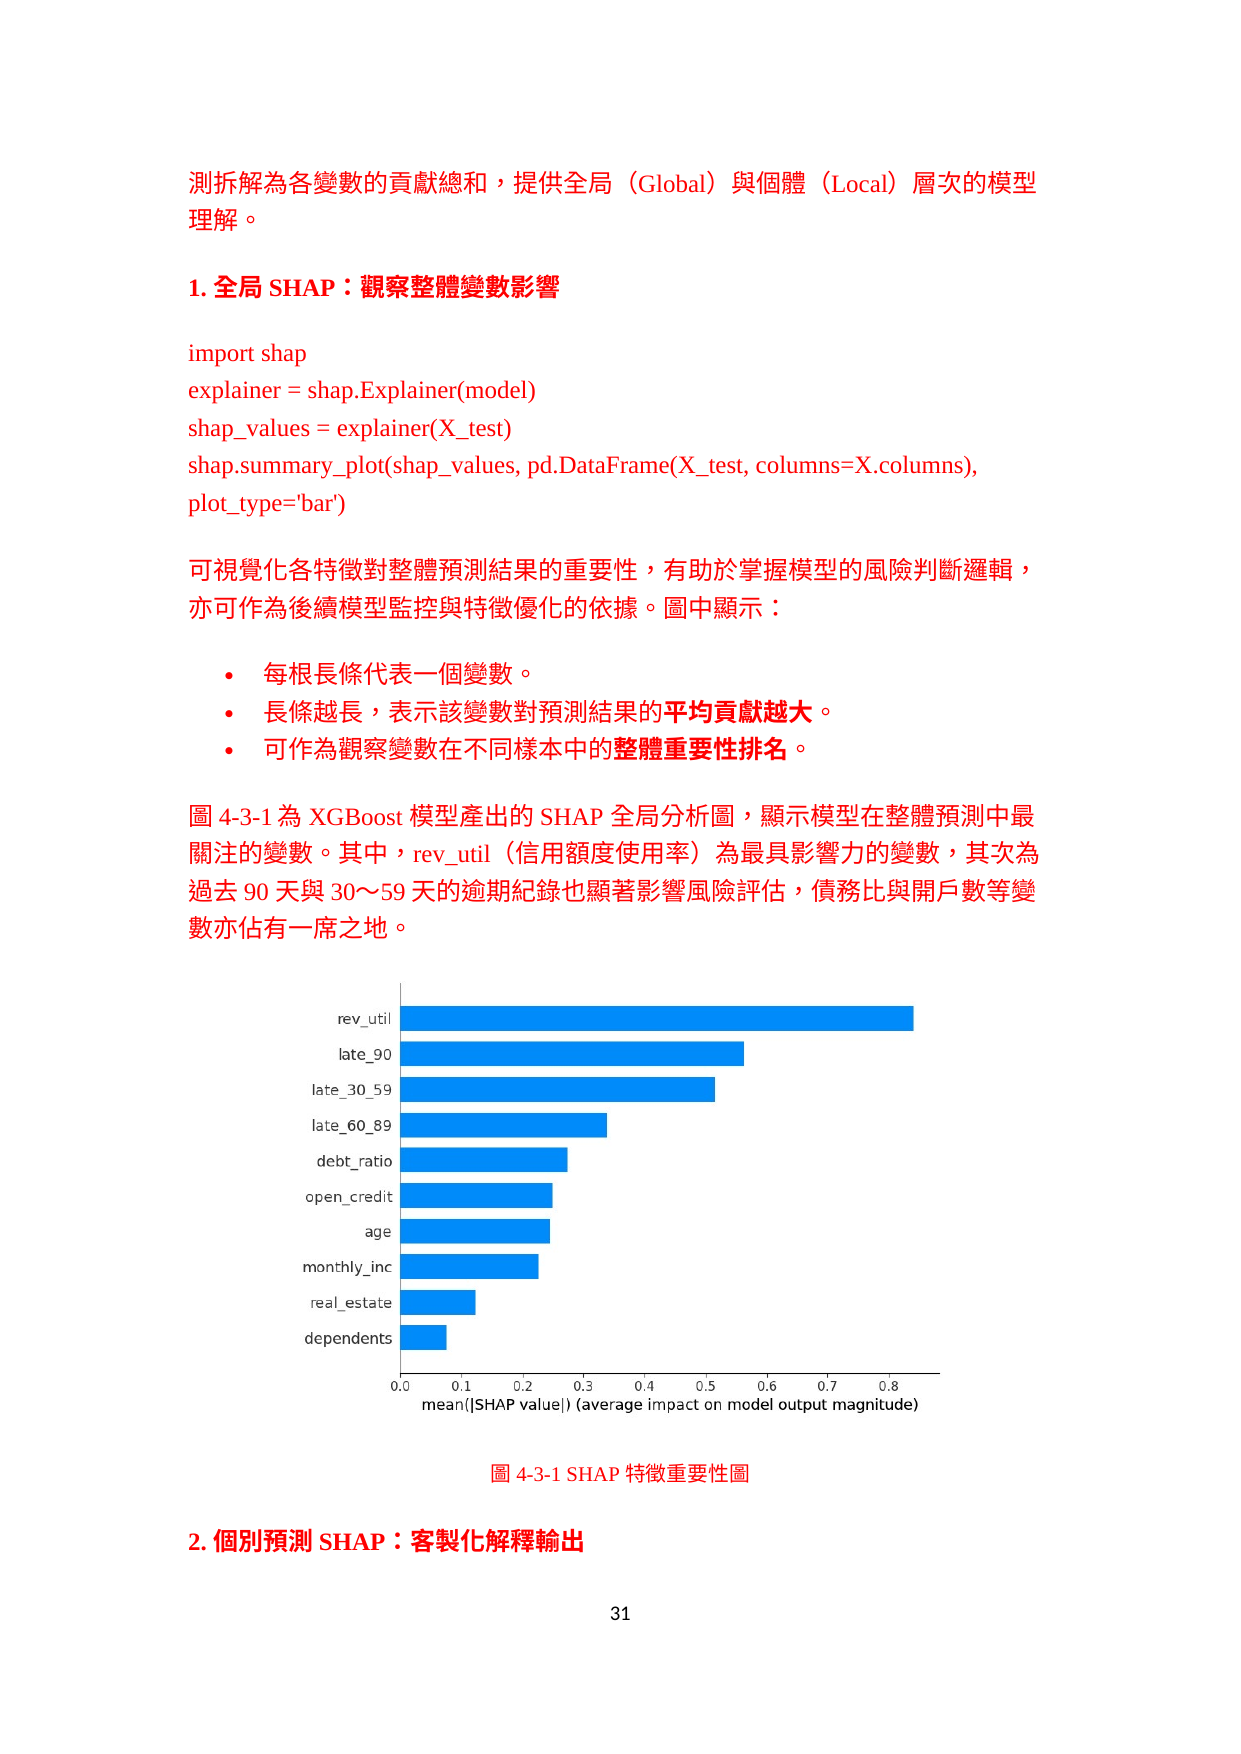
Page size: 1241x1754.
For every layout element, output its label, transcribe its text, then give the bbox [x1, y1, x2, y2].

text 1. 全局 SHAP：觀察整體變數影響 [188, 267, 1052, 304]
list 長條越長，表示該變數對預測結果的平均貢獻越大。 [225, 692, 1052, 729]
text 可視覺化各特徵對整體預測結果的重要性，有助於掌握模型的風險判斷邏輯，亦可作為後續模型監控與特徵優化的依據。圖中顯示： [188, 550, 1052, 625]
text 圖 4-3-1為 XGBoost 模型產出的 SHAP 全局分析圖，顯示模型在整體預測中最關注的變數。其中，rev_util（信用額度使用率）為最具影響力的變數，其次為過去 90 天與 30～59 天的逾期紀錄也顯著影響風險評估，債務比與開戶數等變數亦佔有一席之地。 [188, 796, 1052, 946]
picture [293, 975, 947, 1421]
text 2. 個別預測 SHAP：客製化解釋輸出 [188, 1521, 1052, 1558]
text shap_values = explainer(X_test) [188, 408, 1052, 446]
text import shap [188, 333, 1052, 371]
text 圖 4-3-1 SHAP 特徵重要性圖 [188, 1454, 1052, 1492]
text shap.summary_plot(shap_values, pd.DataFrame(X_test, columns=X.columns), plot_type='bar') [188, 446, 1052, 521]
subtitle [188, 162, 1052, 237]
list 可作為觀察變數在不同樣本中的整體重要性排名。 [225, 729, 1052, 767]
list 每根長條代表一個變數。 [225, 654, 1052, 692]
text explainer = shap.Explainer(model) [188, 371, 1052, 408]
